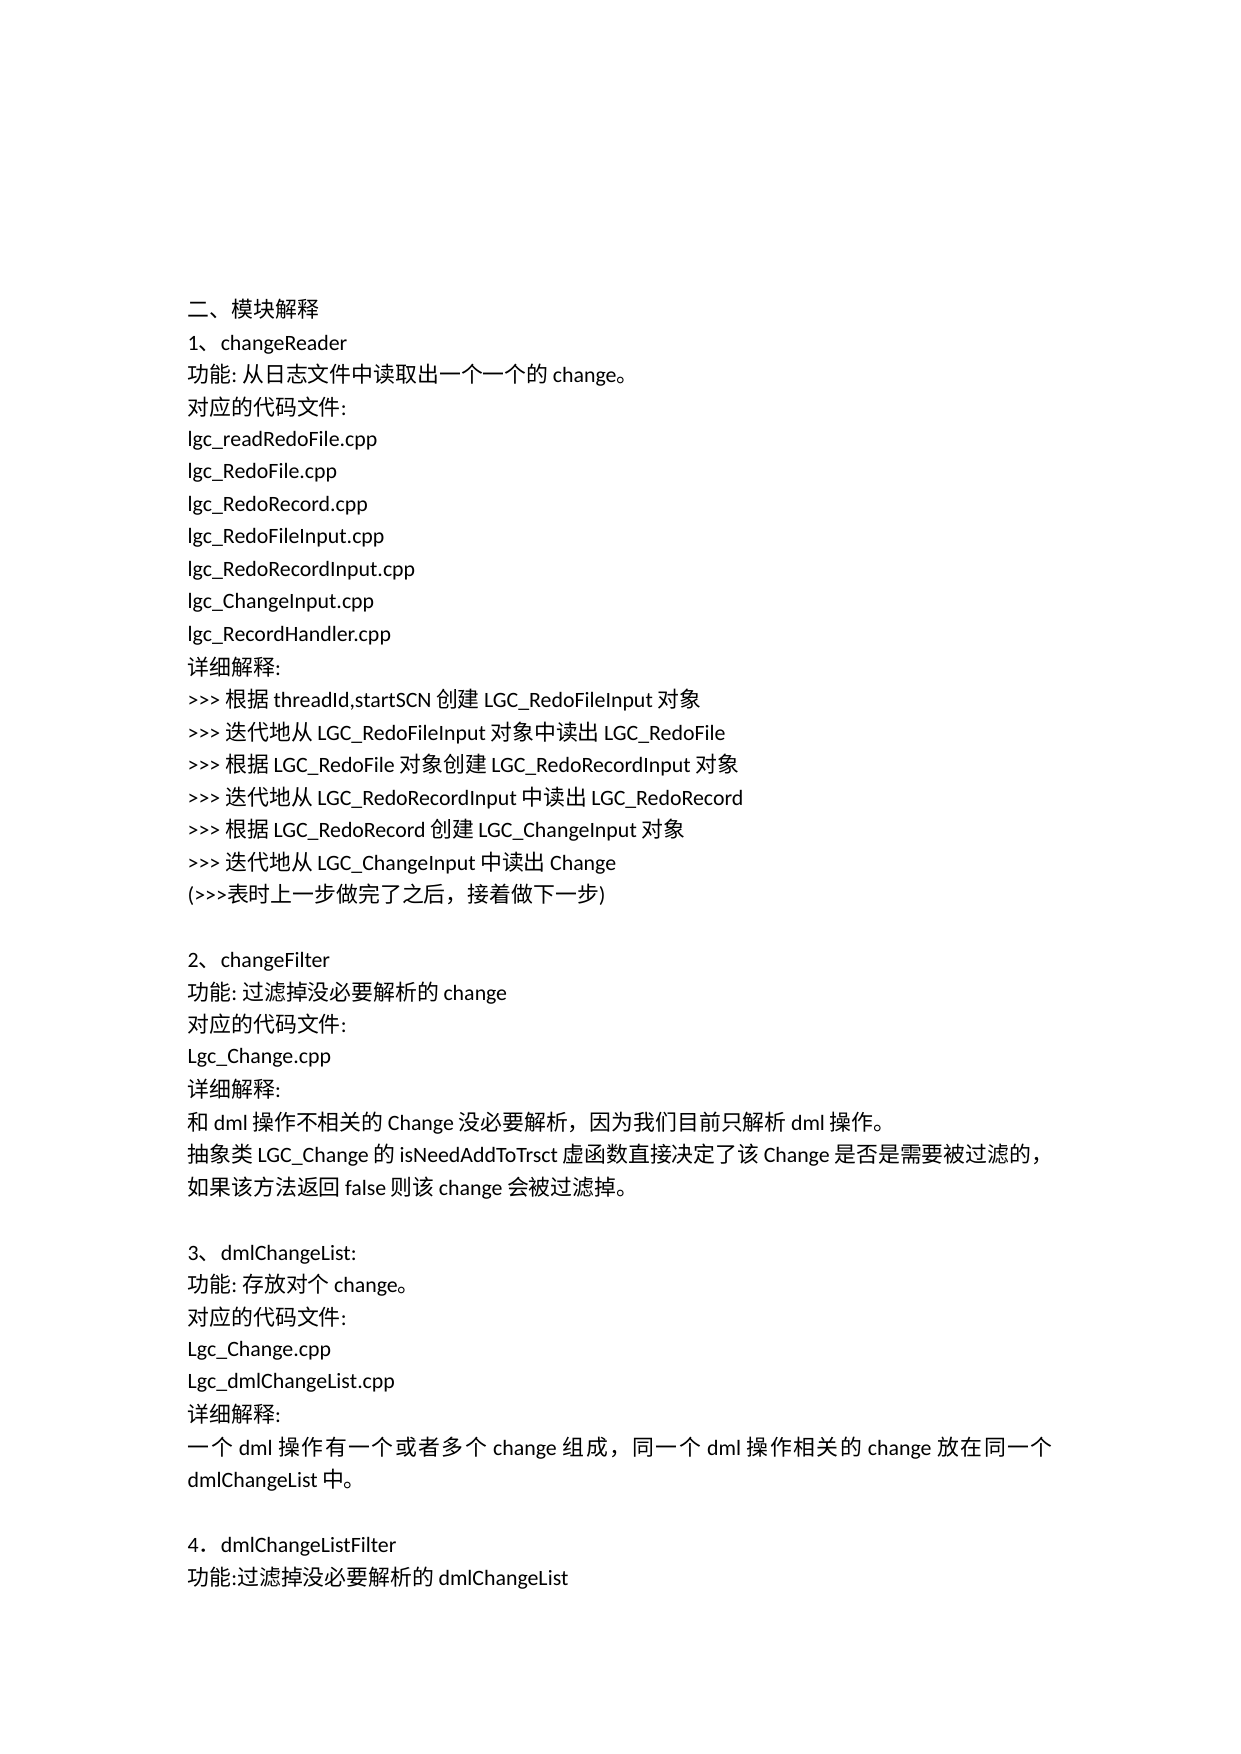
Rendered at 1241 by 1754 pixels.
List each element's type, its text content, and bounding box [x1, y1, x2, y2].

text >>> 迭代地从LGC_RedoFileInput对象中读出LGC_RedoFile [187, 714, 1053, 747]
text lgc_readRedoFile.cpp [187, 422, 1053, 454]
text 如果该方法返回false则该change会被过滤掉。 [187, 1169, 1053, 1202]
text lgc_RedoRecordInput.cpp [187, 552, 1053, 584]
text 抽象类LGC_Change的isNeedAddToTrsct虚函数直接决定了该Change是否是需要被过滤的， [187, 1137, 1053, 1169]
text 二、模块解释 [187, 292, 1053, 324]
text 3、dmlChangeList: [187, 1234, 1053, 1267]
text 对应的代码文件: [187, 1007, 1053, 1039]
text lgc_RedoFile.cpp [187, 454, 1053, 487]
text 功能: 存放对个change。 [187, 1267, 1053, 1299]
text Lgc_dmlChangeList.cpp [187, 1364, 1053, 1397]
text lgc_ChangeInput.cpp [187, 584, 1053, 617]
text Lgc_Change.cpp [187, 1039, 1053, 1072]
text lgc_RedoRecord.cpp [187, 487, 1053, 519]
text 详细解释: [187, 649, 1053, 682]
text >>> 迭代地从LGC_ChangeInput中读出Change [187, 844, 1053, 877]
text >>> 根据threadId,startSCN创建LGC_RedoFileInput对象 [187, 682, 1053, 714]
text 功能:过滤掉没必要解析的dmlChangeList [187, 1559, 1053, 1592]
text 功能: 过滤掉没必要解析的change [187, 974, 1053, 1007]
text (>>>表时上一步做完了之后，接着做下一步) [187, 877, 1053, 909]
text 对应的代码文件: [187, 1299, 1053, 1332]
text >>> 根据LGC_RedoRecord创建LGC_ChangeInput对象 [187, 812, 1053, 844]
text lgc_RecordHandler.cpp [187, 617, 1053, 649]
text 2、changeFilter [187, 942, 1053, 974]
text 一个dml操作有一个或者多个change组成，同一个dml操作相关的change放在同一个dmlChangeList中。 [187, 1429, 1053, 1494]
text 详细解释: [187, 1072, 1053, 1104]
text 对应的代码文件: [187, 389, 1053, 422]
text lgc_RedoFileInput.cpp [187, 519, 1053, 552]
text >>> 迭代地从LGC_RedoRecordInput中读出LGC_RedoRecord [187, 779, 1053, 812]
text 1、changeReader [187, 324, 1053, 357]
text 功能: 从日志文件中读取出一个一个的change。 [187, 357, 1053, 389]
text 和dml操作不相关的Change没必要解析，因为我们目前只解析dml操作。 [187, 1104, 1053, 1137]
text >>> 根据LGC_RedoFile对象创建LGC_RedoRecordInput对象 [187, 747, 1053, 779]
text 详细解释: [187, 1397, 1053, 1429]
text Lgc_Change.cpp [187, 1332, 1053, 1364]
text 4．dmlChangeListFilter [187, 1527, 1053, 1559]
